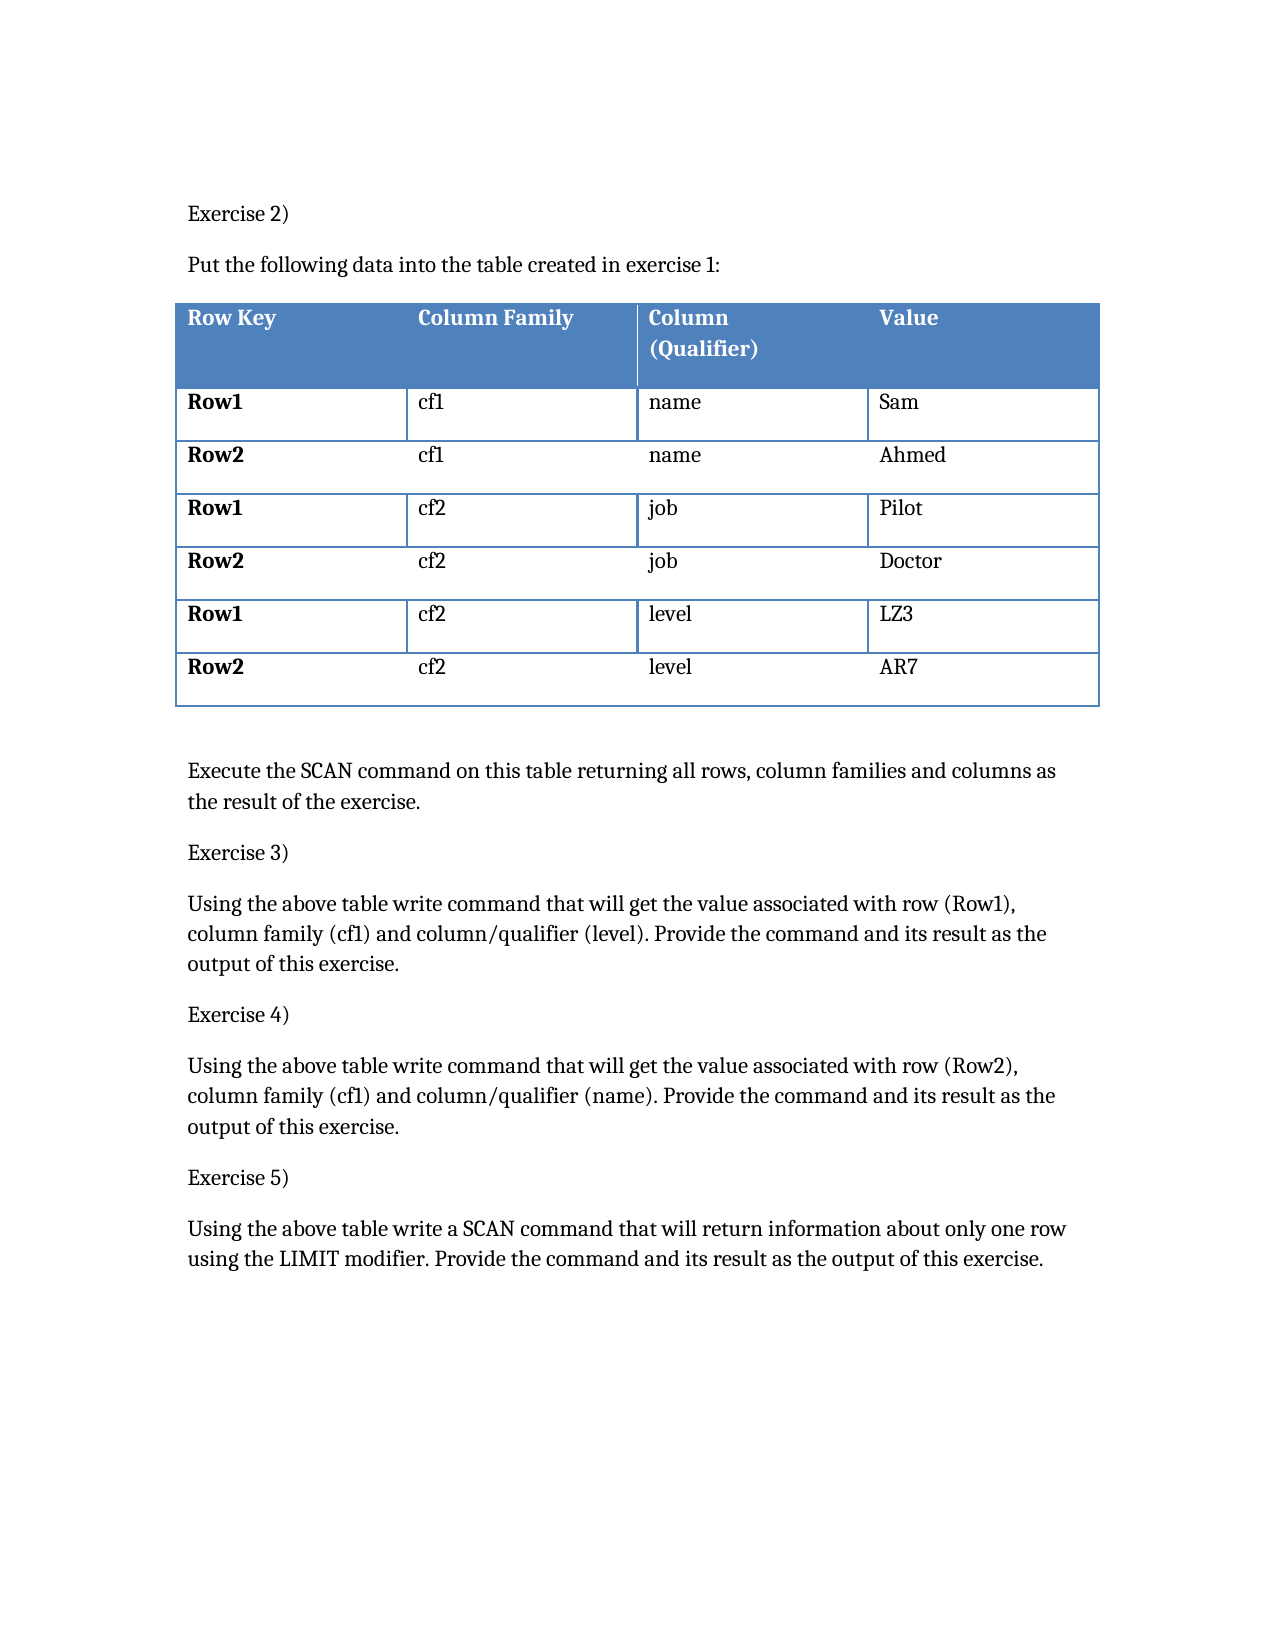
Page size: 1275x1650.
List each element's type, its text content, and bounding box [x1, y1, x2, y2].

table_cell Sam [869, 389, 1098, 439]
table_cell cf2 [407, 548, 637, 599]
table_cell cf2 [407, 654, 637, 705]
table_cell Pilot [869, 495, 1098, 546]
text Using the above table write a SCAN command that will return information about only one row using the LIMIT modifier. Provide the command and its result as the output of this exercise. [187, 1216, 1087, 1272]
table_cell Row1 [177, 389, 406, 439]
table_header Row Key [177, 305, 407, 386]
text Exercise 3) [187, 839, 1087, 866]
text Execute the SCAN command on this table returning all rows, column families and columns as the result of the exercise. [187, 758, 1087, 815]
table_cell level [638, 654, 868, 705]
table_header Column (Qualifier) [638, 305, 868, 386]
table_cell Row2 [177, 548, 407, 599]
table_cell Row2 [177, 654, 407, 705]
table_cell Doctor [868, 548, 1098, 599]
table_cell name [638, 442, 868, 493]
table_cell cf1 [408, 389, 636, 439]
table_header Column Family [407, 305, 637, 386]
table_cell Row1 [177, 601, 406, 652]
table_header Value [868, 305, 1098, 386]
table_cell cf2 [408, 495, 636, 546]
table_cell cf1 [407, 442, 637, 493]
table_cell Row1 [177, 495, 406, 546]
table_cell name [639, 389, 867, 439]
table_cell Ahmed [868, 442, 1098, 493]
text Using the above table write command that will get the value associated with row (Row2), column family (cf1) and column/qualifier (name). Provide the command and its result as the output of this exercise. [187, 1053, 1087, 1140]
table_cell LZ3 [869, 601, 1098, 652]
text Using the above table write command that will get the value associated with row (Row1), column family (cf1) and column/qualifier (level). Provide the command and its result as the output of this exercise. [187, 891, 1087, 977]
table_cell cf2 [408, 601, 636, 652]
text Exercise 2) [187, 201, 1087, 227]
table_cell job [638, 548, 868, 599]
text Exercise 4) [187, 1002, 1087, 1028]
table_cell job [639, 495, 867, 546]
text Put the following data into the table created in exercise 1: [187, 252, 1087, 278]
table_cell level [639, 601, 867, 652]
table_cell AR7 [868, 654, 1098, 705]
table_cell Row2 [177, 442, 407, 493]
text Exercise 5) [187, 1164, 1087, 1191]
